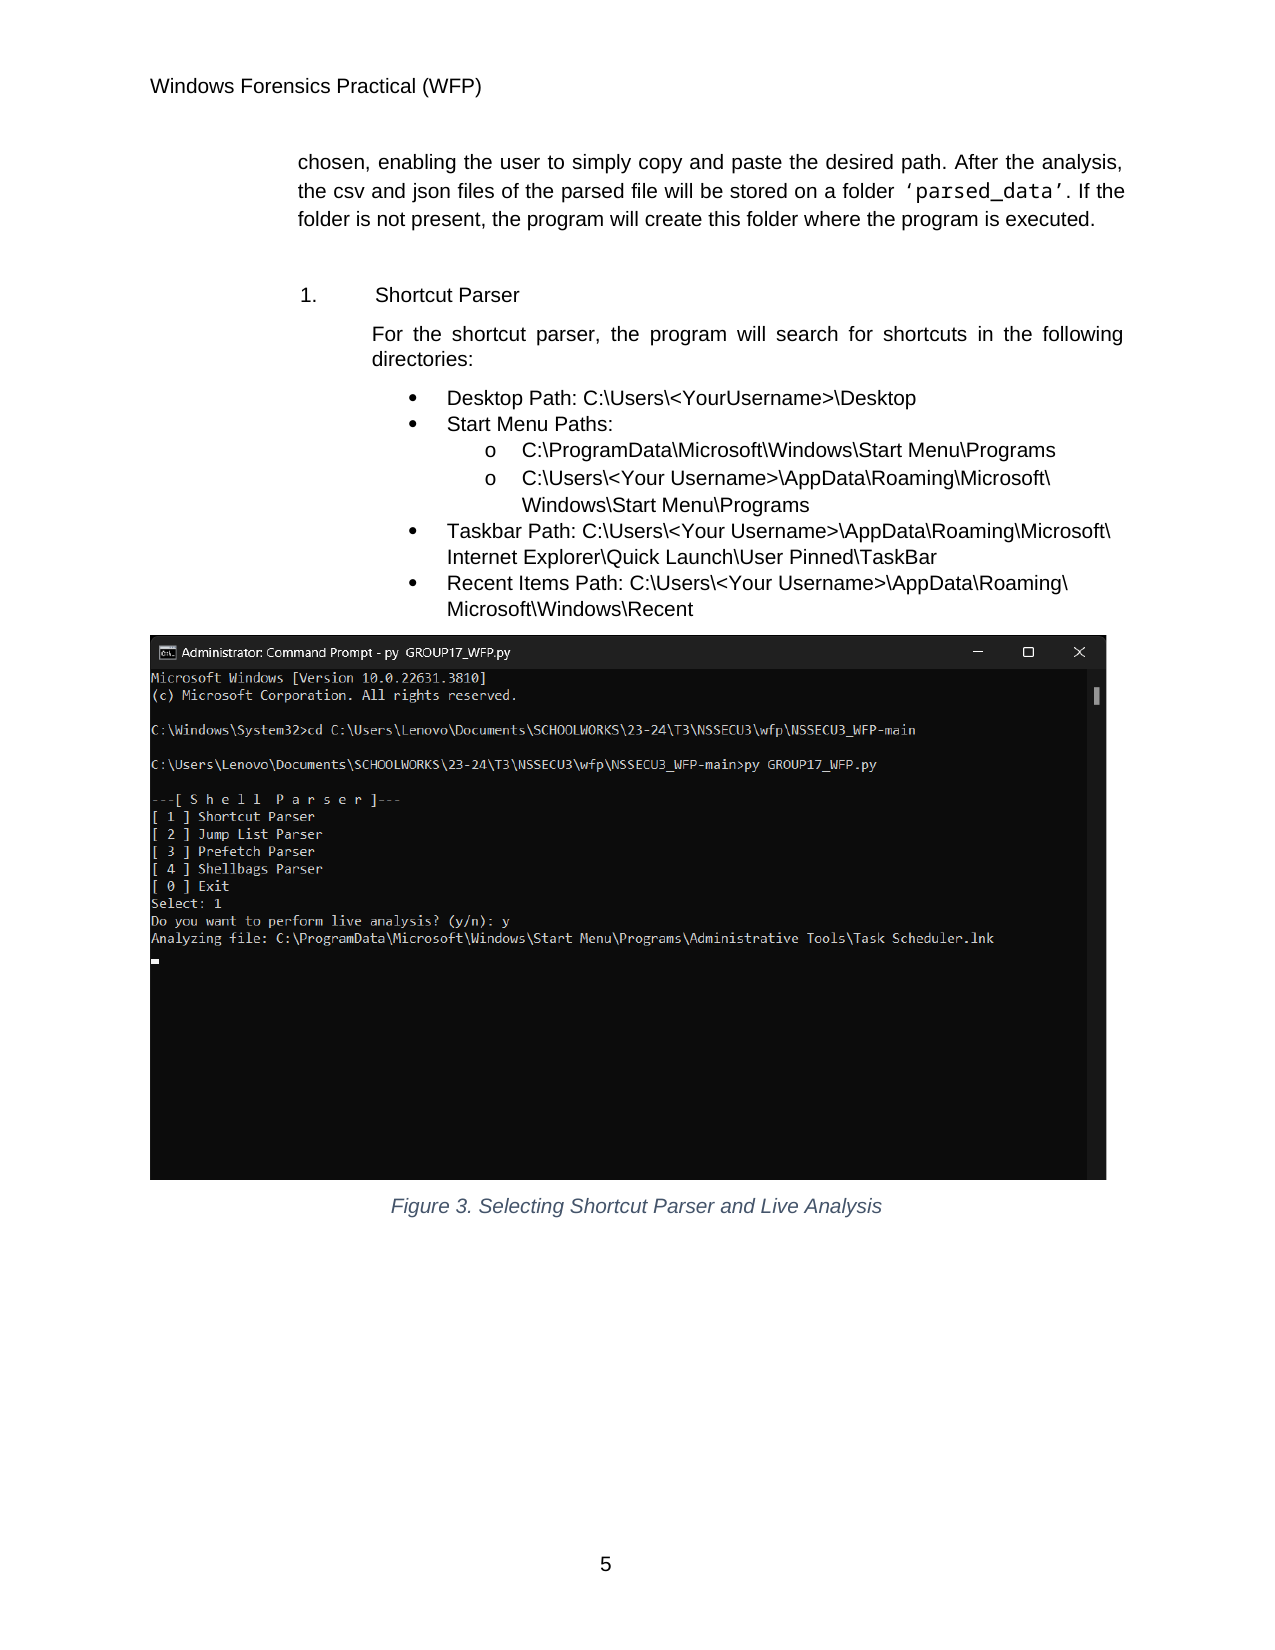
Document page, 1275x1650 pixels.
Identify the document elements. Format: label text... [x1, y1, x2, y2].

list C:\Users\<Your Username>\AppData\Roaming\Microsoft\Windows\Start Menu\Programs [484, 465, 1125, 517]
text Figure 3. Selecting Shortcut Parser and Live Analysis [150, 1194, 1125, 1218]
list Taskbar Path: C:\Users\<Your Username>\AppData\Roaming\Microsoft\Internet Explorer\Quick Launch\User Pinned\TaskBar [409, 519, 1125, 569]
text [298, 150, 1125, 230]
subtitle Shortcut Parser [300, 283, 1125, 307]
list Start Menu Paths: [409, 412, 1125, 436]
list Recent Items Path: C:\Users\<Your Username>\AppData\Roaming\Microsoft\Windows\Recent [409, 571, 1125, 621]
list C:\ProgramData\Microsoft\Windows\Start Menu\Programs [484, 437, 1125, 463]
picture [150, 635, 1107, 1180]
text For the shortcut parser, the program will search for shortcuts in the following directories: [372, 321, 1125, 371]
list Desktop Path: C:\Users\<YourUsername>\Desktop [409, 386, 1125, 410]
